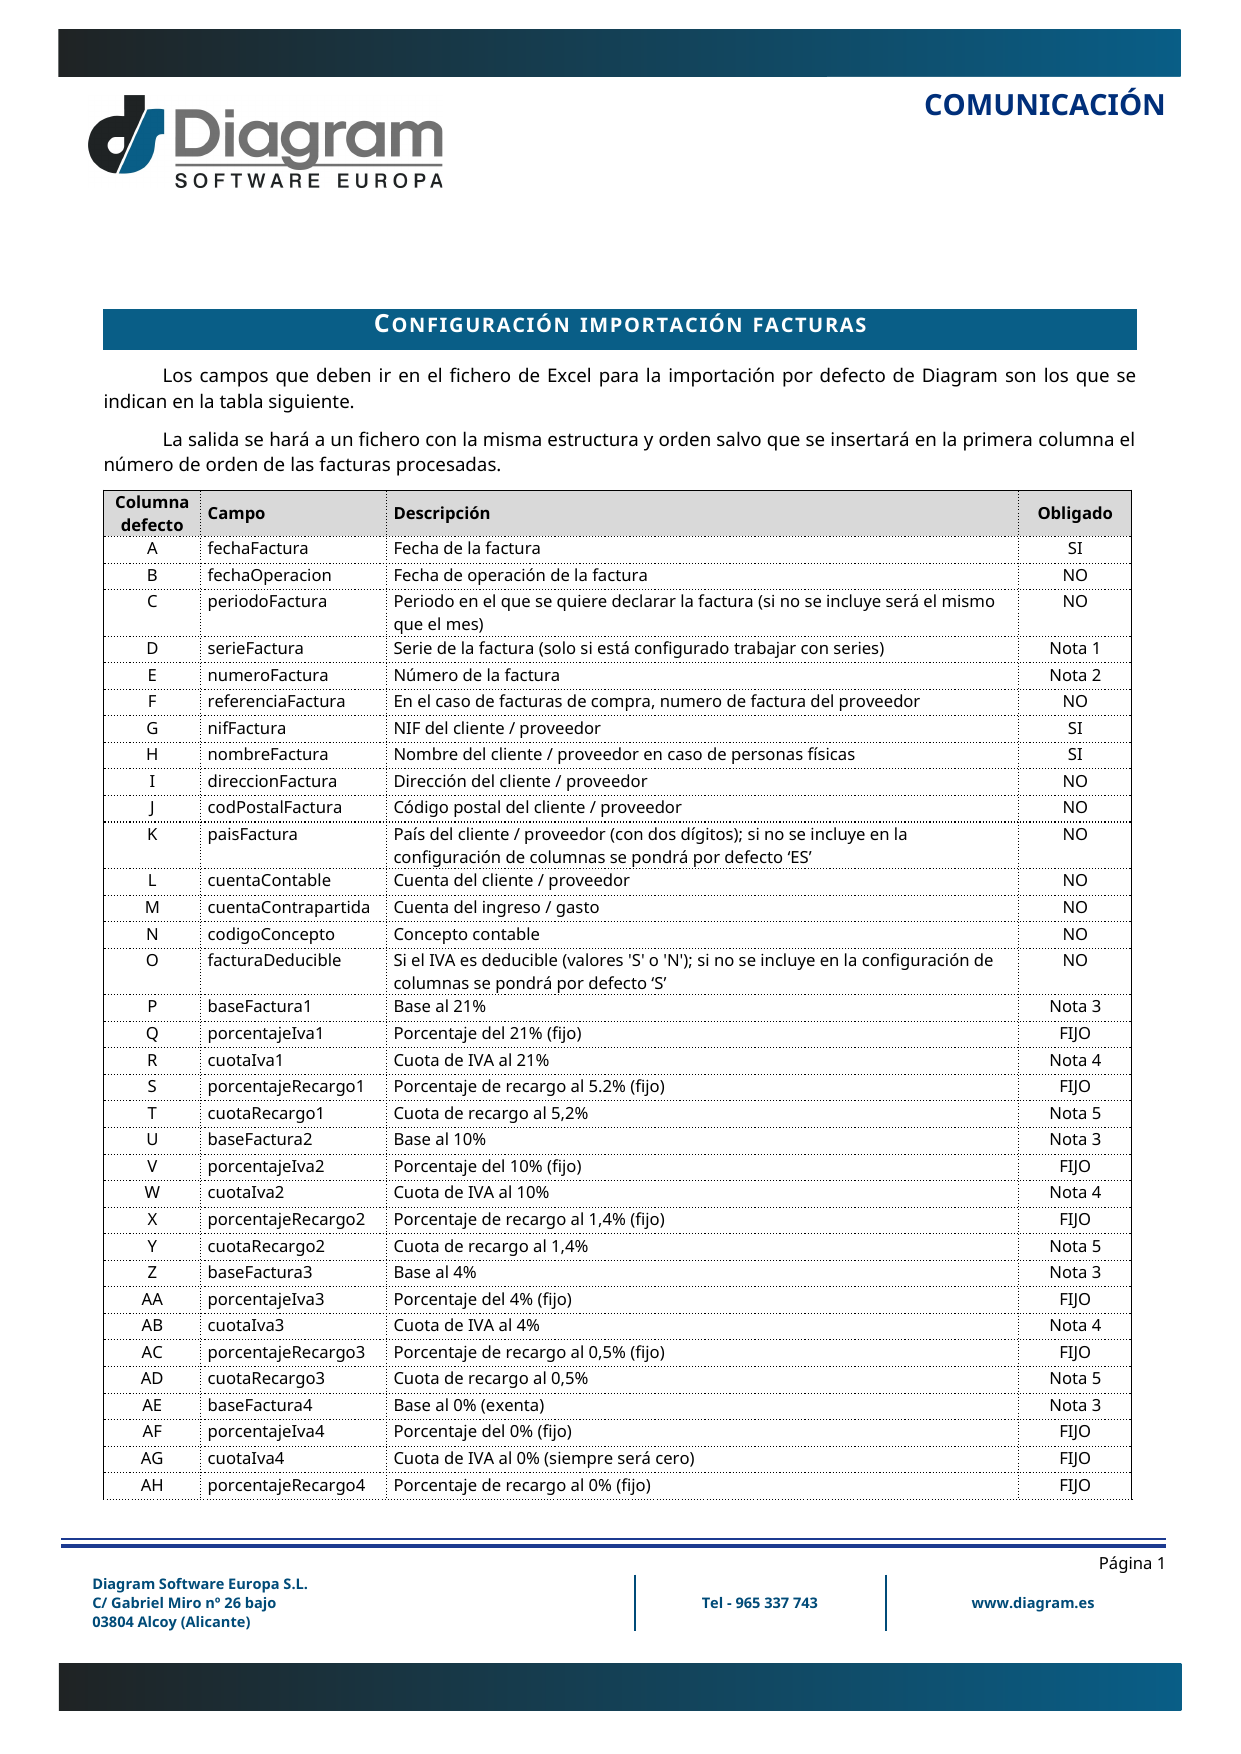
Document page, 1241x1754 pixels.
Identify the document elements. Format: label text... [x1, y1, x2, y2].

table_header Campo [200, 491, 386, 536]
table_cell Nota 1 [1019, 636, 1131, 662]
table_cell NO [1019, 948, 1131, 994]
table_cell codigoConcepto [200, 921, 386, 948]
table_cell porcentajeIva1 [200, 1021, 386, 1047]
table_cell M [104, 895, 200, 921]
table_cell fechaFactura [200, 536, 386, 562]
table_cell fechaOperacion [200, 563, 386, 589]
table_cell C [104, 589, 200, 636]
table_cell numeroFactura [200, 662, 386, 689]
table_cell Nota 4 [1019, 1047, 1131, 1074]
table_cell cuotaIva3 [200, 1313, 386, 1339]
table_cell Porcentaje del 0% (fijo) [386, 1419, 1019, 1446]
table_cell Nota 4 [1019, 1180, 1131, 1207]
table_cell T [104, 1100, 200, 1127]
text Los campos que deben ir en el fichero de Excel para la importación por defecto de Diagram son los que se indican en la tabla siguiente. [103, 362, 1137, 413]
table_cell Base al 4% [386, 1260, 1019, 1286]
table_cell Porcentaje de recargo al 1,4% (fijo) [386, 1207, 1019, 1233]
table_cell Nota 3 [1019, 1260, 1131, 1286]
table_cell SI [1019, 742, 1131, 768]
table_cell baseFactura4 [200, 1393, 386, 1419]
table_cell P [104, 994, 200, 1021]
table_cell E [104, 662, 200, 689]
table_cell Nombre del cliente / proveedor en caso de personas físicas [386, 742, 1019, 768]
table_cell cuotaIva2 [200, 1180, 386, 1207]
table_cell Fecha de la factura [386, 536, 1019, 562]
table_cell F [104, 689, 200, 715]
table_cell Cuota de recargo al 1,4% [386, 1233, 1019, 1260]
table_cell nombreFactura [200, 742, 386, 768]
table_cell G [104, 715, 200, 742]
table_cell Porcentaje de recargo al 5.2% (fijo) [386, 1074, 1019, 1100]
table_cell Z [104, 1260, 200, 1286]
table_cell porcentajeRecargo3 [200, 1339, 386, 1366]
table_cell Cuota de IVA al 0% (siempre será cero) [386, 1446, 1019, 1472]
table_cell AH [104, 1472, 200, 1499]
table_cell NO [1019, 921, 1131, 948]
table_cell baseFactura3 [200, 1260, 386, 1286]
table_cell L [104, 868, 200, 894]
table_cell serieFactura [200, 636, 386, 662]
text Configuración importación facturas [103, 309, 1137, 340]
table_cell referenciaFactura [200, 689, 386, 715]
table_cell NO [1019, 589, 1131, 636]
table_cell Nota 4 [1019, 1313, 1131, 1339]
table_cell facturaDeducible [200, 948, 386, 994]
table_cell Cuota de IVA al 10% [386, 1180, 1019, 1207]
table_cell Cuota de IVA al 21% [386, 1047, 1019, 1074]
table_cell Cuota de recargo al 5,2% [386, 1100, 1019, 1127]
table_cell J [104, 795, 200, 821]
table_cell Número de la factura [386, 662, 1019, 689]
table_cell porcentajeIva4 [200, 1419, 386, 1446]
table_cell porcentajeRecargo2 [200, 1207, 386, 1233]
table_cell FIJO [1019, 1207, 1131, 1233]
table_cell FIJO [1019, 1446, 1131, 1472]
table_cell I [104, 768, 200, 795]
table_cell cuentaContable [200, 868, 386, 894]
table_cell FIJO [1019, 1286, 1131, 1313]
table_cell Porcentaje del 10% (fijo) [386, 1154, 1019, 1180]
table_cell Cuenta del cliente / proveedor [386, 868, 1019, 894]
table_cell cuotaRecargo3 [200, 1366, 386, 1392]
table_cell FIJO [1019, 1021, 1131, 1047]
table_cell SI [1019, 715, 1131, 742]
table_cell Concepto contable [386, 921, 1019, 948]
table_cell Cuota de IVA al 4% [386, 1313, 1019, 1339]
table_cell NO [1019, 868, 1131, 894]
table_header Obligado [1019, 491, 1131, 536]
table_cell paisFactura [200, 821, 386, 868]
table_cell AD [104, 1366, 200, 1392]
table_cell U [104, 1127, 200, 1153]
table_cell cuotaRecargo1 [200, 1100, 386, 1127]
table_cell D [104, 636, 200, 662]
table_cell AC [104, 1339, 200, 1366]
table_cell O [104, 948, 200, 994]
table_cell Nota 2 [1019, 662, 1131, 689]
table_cell AE [104, 1393, 200, 1419]
table_cell Porcentaje de recargo al 0% (fijo) [386, 1472, 1019, 1499]
table_cell S [104, 1074, 200, 1100]
table_cell W [104, 1180, 200, 1207]
table_cell Dirección del cliente / proveedor [386, 768, 1019, 795]
table_cell AB [104, 1313, 200, 1339]
table_header Descripción [386, 491, 1019, 536]
table_cell cuotaRecargo2 [200, 1233, 386, 1260]
table_cell Base al 21% [386, 994, 1019, 1021]
table_cell Nota 3 [1019, 1393, 1131, 1419]
table_cell NO [1019, 821, 1131, 868]
table_cell Fecha de operación de la factura [386, 563, 1019, 589]
text La salida se hará a un fichero con la misma estructura y orden salvo que se insertará en la primera columna el número de orden de las facturas procesadas. [103, 426, 1137, 477]
picture [88, 95, 443, 188]
table_cell porcentajeRecargo4 [200, 1472, 386, 1499]
table_cell NO [1019, 689, 1131, 715]
table_cell K [104, 821, 200, 868]
table_header Columna defecto [104, 491, 200, 536]
table_cell NO [1019, 895, 1131, 921]
table_cell NO [1019, 768, 1131, 795]
table_cell Porcentaje del 4% (fijo) [386, 1286, 1019, 1313]
table_cell Nota 3 [1019, 1127, 1131, 1153]
table_cell Cuenta del ingreso / gasto [386, 895, 1019, 921]
table_cell porcentajeIva3 [200, 1286, 386, 1313]
table_cell FIJO [1019, 1339, 1131, 1366]
table_cell NIF del cliente / proveedor [386, 715, 1019, 742]
table_cell A [104, 536, 200, 562]
table_cell porcentajeRecargo1 [200, 1074, 386, 1100]
table_cell baseFactura1 [200, 994, 386, 1021]
table_cell AA [104, 1286, 200, 1313]
table_cell FIJO [1019, 1154, 1131, 1180]
table_cell Cuota de recargo al 0,5% [386, 1366, 1019, 1392]
table_cell cuentaContrapartida [200, 895, 386, 921]
table_cell País del cliente / proveedor (con dos dígitos); si no se incluye en la configuración de columnas se pondrá por defecto ‘ES’ [386, 821, 1019, 868]
table_cell FIJO [1019, 1472, 1131, 1499]
table_cell Nota 5 [1019, 1233, 1131, 1260]
table_cell R [104, 1047, 200, 1074]
table_cell cuotaIva1 [200, 1047, 386, 1074]
table_cell En el caso de facturas de compra, numero de factura del proveedor [386, 689, 1019, 715]
table_cell periodoFactura [200, 589, 386, 636]
table_cell Base al 0% (exenta) [386, 1393, 1019, 1419]
table_cell Q [104, 1021, 200, 1047]
table_cell Porcentaje de recargo al 0,5% (fijo) [386, 1339, 1019, 1366]
table_cell N [104, 921, 200, 948]
table_cell codPostalFactura [200, 795, 386, 821]
table_cell Nota 3 [1019, 994, 1131, 1021]
table_cell V [104, 1154, 200, 1180]
table_cell Si el IVA es deducible (valores 'S' o 'N'); si no se incluye en la configuración de columnas se pondrá por defecto ‘S’ [386, 948, 1019, 994]
table_cell Y [104, 1233, 200, 1260]
table_cell H [104, 742, 200, 768]
table_cell Nota 5 [1019, 1366, 1131, 1392]
table_cell Base al 10% [386, 1127, 1019, 1153]
table_cell X [104, 1207, 200, 1233]
table_cell direccionFactura [200, 768, 386, 795]
table_cell Serie de la factura (solo si está configurado trabajar con series) [386, 636, 1019, 662]
table_cell SI [1019, 536, 1131, 562]
table_cell Periodo en el que se quiere declarar la factura (si no se incluye será el mismo que el mes) [386, 589, 1019, 636]
table_cell NO [1019, 795, 1131, 821]
table_cell Porcentaje del 21% (fijo) [386, 1021, 1019, 1047]
table_cell NO [1019, 563, 1131, 589]
table_cell Nota 5 [1019, 1100, 1131, 1127]
table_cell FIJO [1019, 1419, 1131, 1446]
table_cell FIJO [1019, 1074, 1131, 1100]
table_cell AG [104, 1446, 200, 1472]
table_cell B [104, 563, 200, 589]
table_cell Código postal del cliente / proveedor [386, 795, 1019, 821]
table_cell porcentajeIva2 [200, 1154, 386, 1180]
table_cell baseFactura2 [200, 1127, 386, 1153]
table_cell nifFactura [200, 715, 386, 742]
table_cell AF [104, 1419, 200, 1446]
table_cell cuotaIva4 [200, 1446, 386, 1472]
